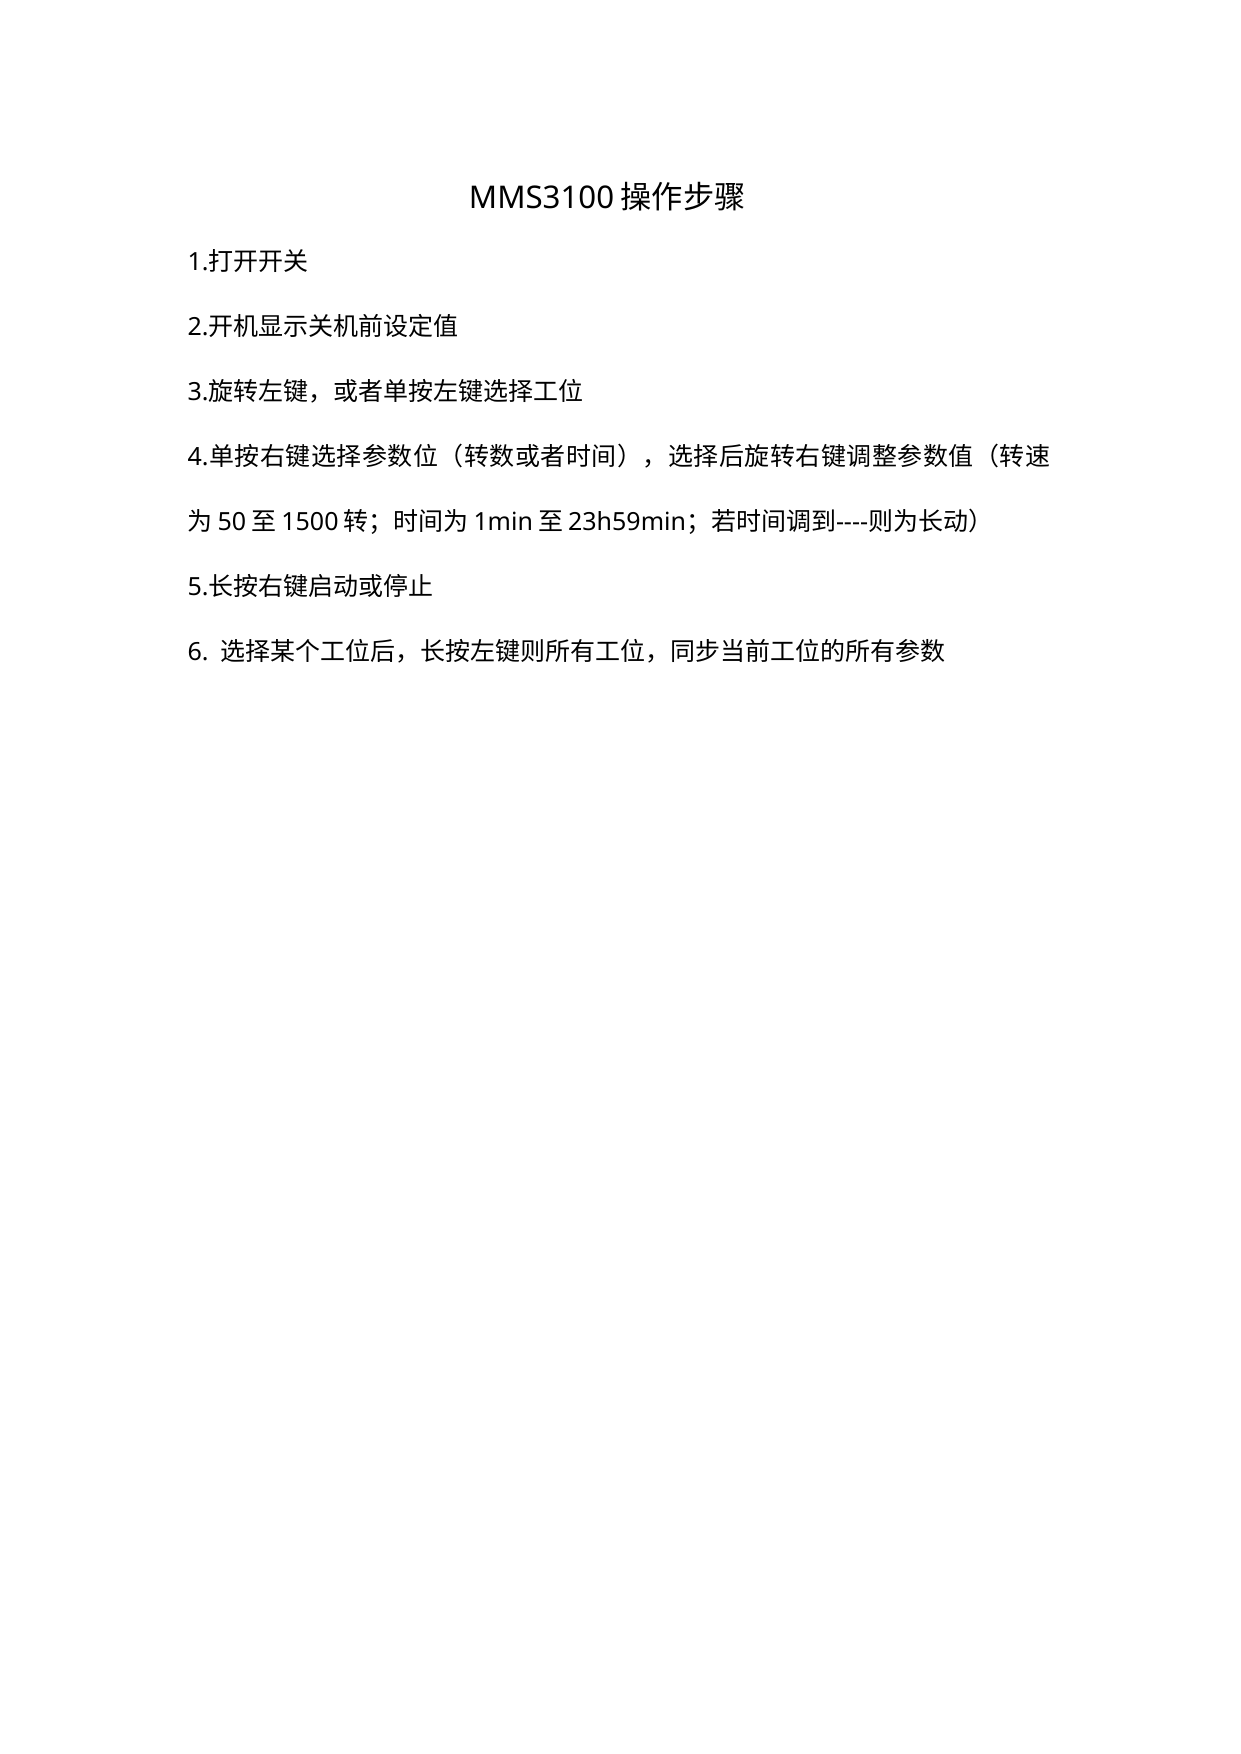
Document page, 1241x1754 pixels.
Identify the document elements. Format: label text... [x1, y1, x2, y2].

list 选择某个工位后，长按左键则所有工位，同步当前工位的所有参数 [187, 617, 1053, 682]
list 3.旋转左键，或者单按左键选择工位 4.单按右键选择参数位（转数或者时间），选择后旋转右键调整参数值（转速为50至1500转；时间为1min至23h59min；若时间调到----则为长动） 5.长按右键启动或停止 [187, 357, 1053, 617]
text MMS3100操作步骤 1.打开开关 2.开机显示关机前设定值 [187, 162, 1053, 357]
